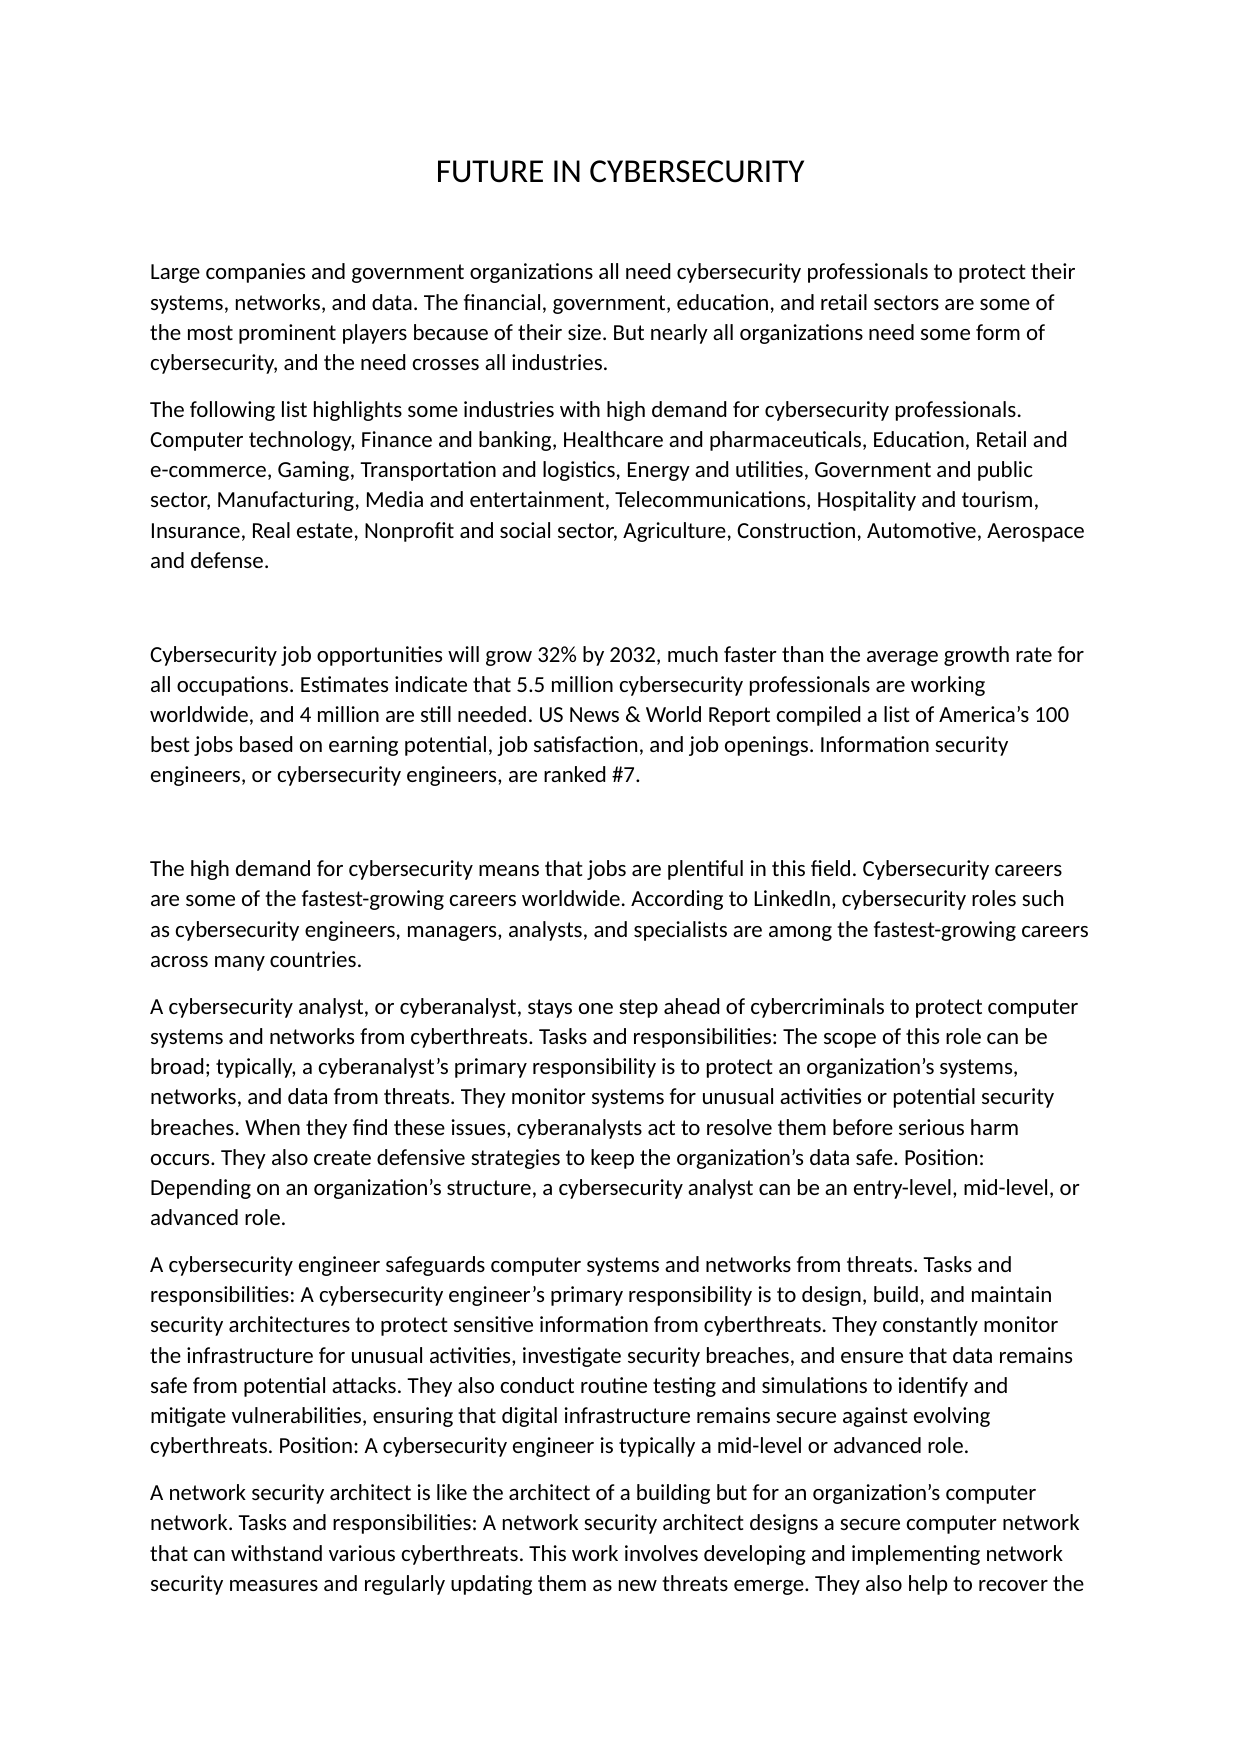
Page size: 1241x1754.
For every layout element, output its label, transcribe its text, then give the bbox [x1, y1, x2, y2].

text Cybersecurity job opportunities will grow 32% by 2032, much faster than the average growth rate for all occupations. Estimates indicate that 5.5 million cybersecurity professionals are working worldwide, and 4 million are still needed. US News & World Report compiled a list of America’s 100 best jobs based on earning potential, job satisfaction, and job openings. Information security engineers, or cybersecurity engineers, are ranked #7. [150, 640, 1090, 789]
text FUTURE IN CYBERSECURITY [150, 150, 1090, 191]
text A cybersecurity engineer safeguards computer systems and networks from threats. Tasks and responsibilities: A cybersecurity engineer’s primary responsibility is to design, build, and maintain security architectures to protect sensitive information from cyberthreats. They constantly monitor the infrastructure for unusual activities, investigate security breaches, and ensure that data remains safe from potential attacks. They also conduct routine testing and simulations to identify and mitigate vulnerabilities, ensuring that digital infrastructure remains secure against evolving cyberthreats. Position: A cybersecurity engineer is typically a mid-level or advanced role. [150, 1250, 1090, 1459]
text A cybersecurity analyst, or cyberanalyst, stays one step ahead of cybercriminals to protect computer systems and networks from cyberthreats. Tasks and responsibilities: The scope of this role can be broad; typically, a cyberanalyst’s primary responsibility is to protect an organization’s systems, networks, and data from threats. They monitor systems for unusual activities or potential security breaches. When they find these issues, cyberanalysts act to resolve them before serious harm occurs. They also create defensive strategies to keep the organization’s data safe. Position: Depending on an organization’s structure, a cybersecurity analyst can be an entry-level, mid-level, or advanced role. [150, 992, 1090, 1231]
text Large companies and government organizations all need cybersecurity professionals to protect their systems, networks, and data. The financial, government, education, and retail sectors are some of the most prominent players because of their size. But nearly all organizations need some form of cybersecurity, and the need crosses all industries. [150, 257, 1090, 376]
text The high demand for cybersecurity means that jobs are plentiful in this field. Cybersecurity careers are some of the fastest-growing careers worldwide. According to LinkedIn, cybersecurity roles such as cybersecurity engineers, managers, analysts, and specialists are among the fastest-growing careers across many countries. [150, 854, 1090, 973]
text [150, 1478, 1090, 1597]
text The following list highlights some industries with high demand for cybersecurity professionals. Computer technology, Finance and banking, Healthcare and pharmaceuticals, Education, Retail and e-commerce, Gaming, Transportation and logistics, Energy and utilities, Government and public sector, Manufacturing, Media and entertainment, Telecommunications, Hospitality and tourism, Insurance, Real estate, Nonprofit and social sector, Agriculture, Construction, Automotive, Aerospace and defense. [150, 395, 1090, 574]
